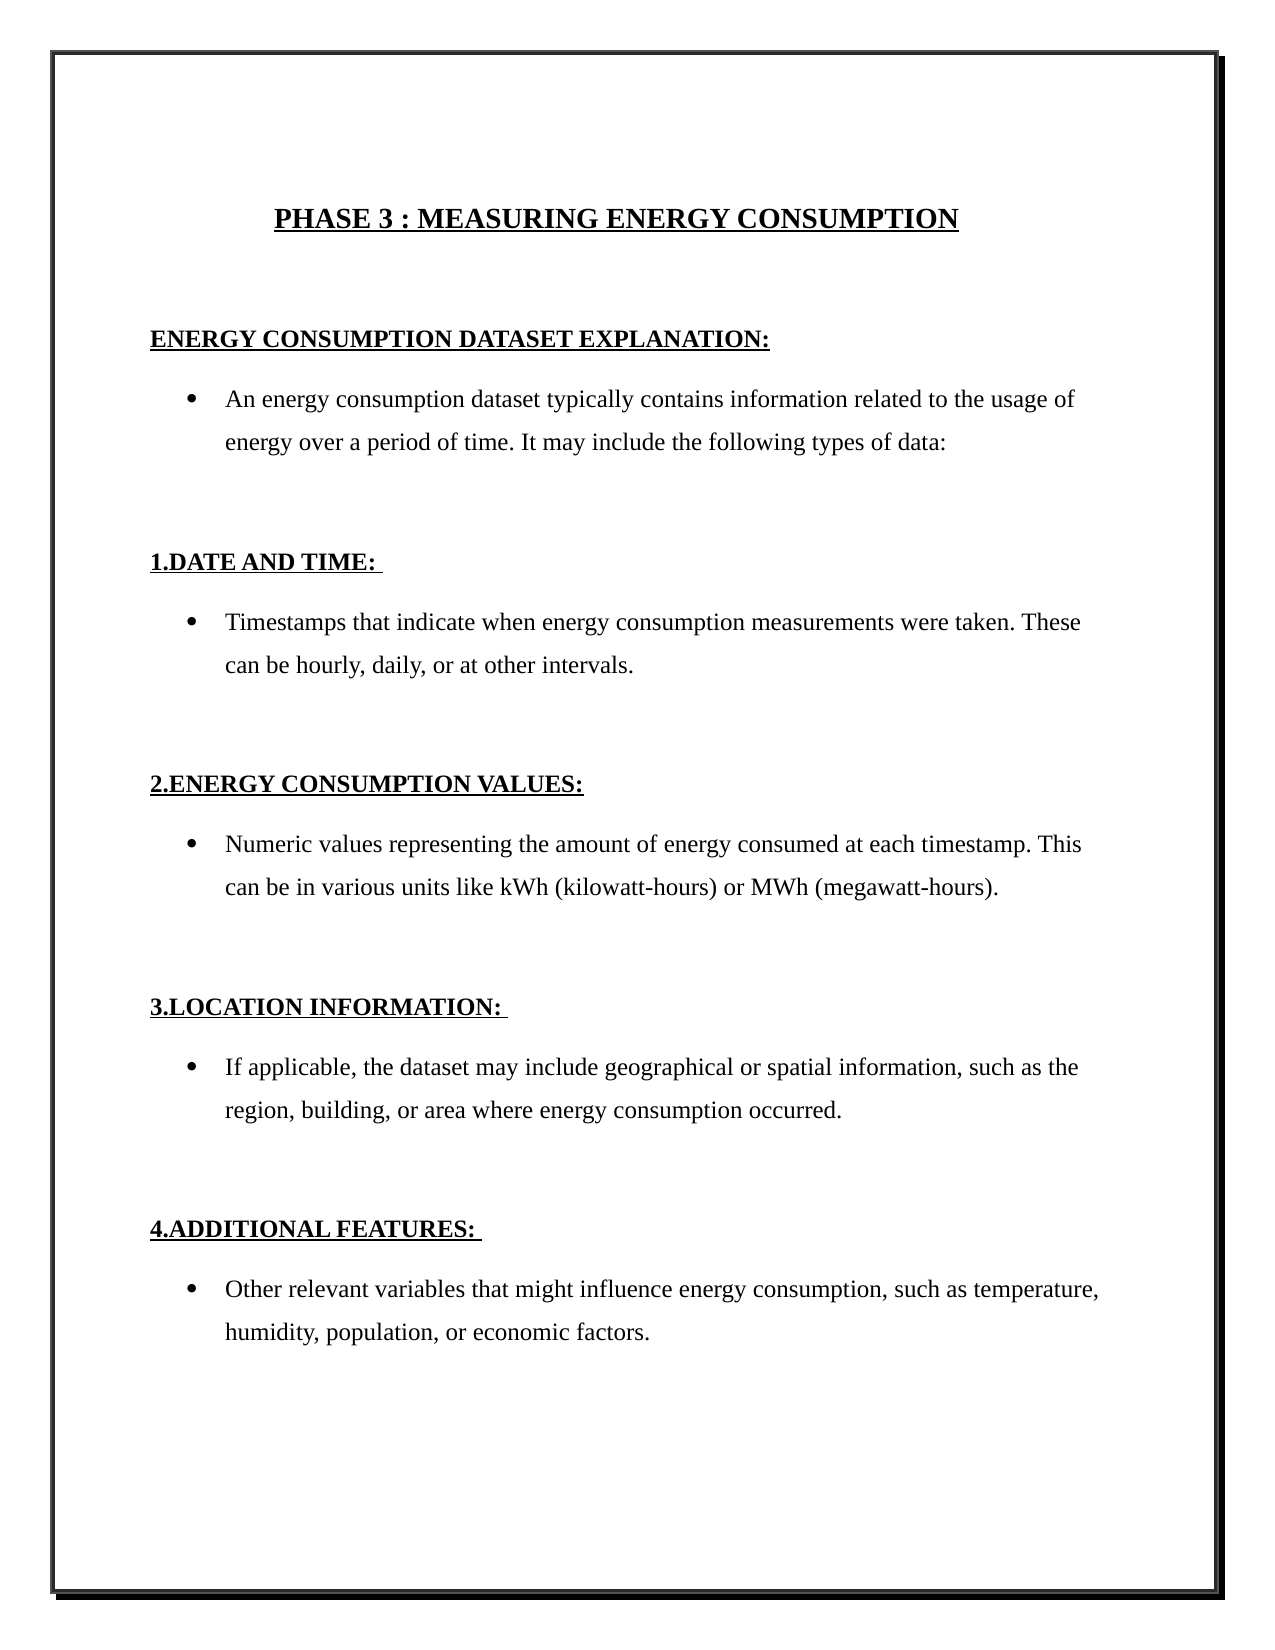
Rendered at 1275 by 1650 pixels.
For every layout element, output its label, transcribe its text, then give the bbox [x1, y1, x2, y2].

list If applicable, the dataset may include geographical or spatial information, such as the region, building, or area where energy consumption occurred. [187, 1052, 1119, 1124]
text 1.DATE AND TIME: [150, 547, 1119, 576]
list An energy consumption dataset typically contains information related to the usage of energy over a period of time. It may include the following types of data: [187, 384, 1119, 456]
text 4.ADDITIONAL FEATURES: [150, 1214, 1119, 1243]
list Other relevant variables that might influence energy consumption, such as temperature, humidity, population, or economic factors. [187, 1274, 1119, 1346]
list Timestamps that indicate when energy consumption measurements were taken. These can be hourly, daily, or at other intervals. [187, 607, 1119, 679]
text PHASE 3 : MEASURING ENERGY CONSUMPTION [150, 201, 1119, 235]
list Numeric values representing the amount of energy consumed at each timestamp. This can be in various units like kWh (kilowatt-hours) or MWh (megawatt-hours). [187, 829, 1119, 901]
text 2.ENERGY CONSUMPTION VALUES: [150, 769, 1119, 798]
text ENERGY CONSUMPTION DATASET EXPLANATION: [150, 324, 1119, 353]
text 3.LOCATION INFORMATION: [150, 992, 1119, 1021]
